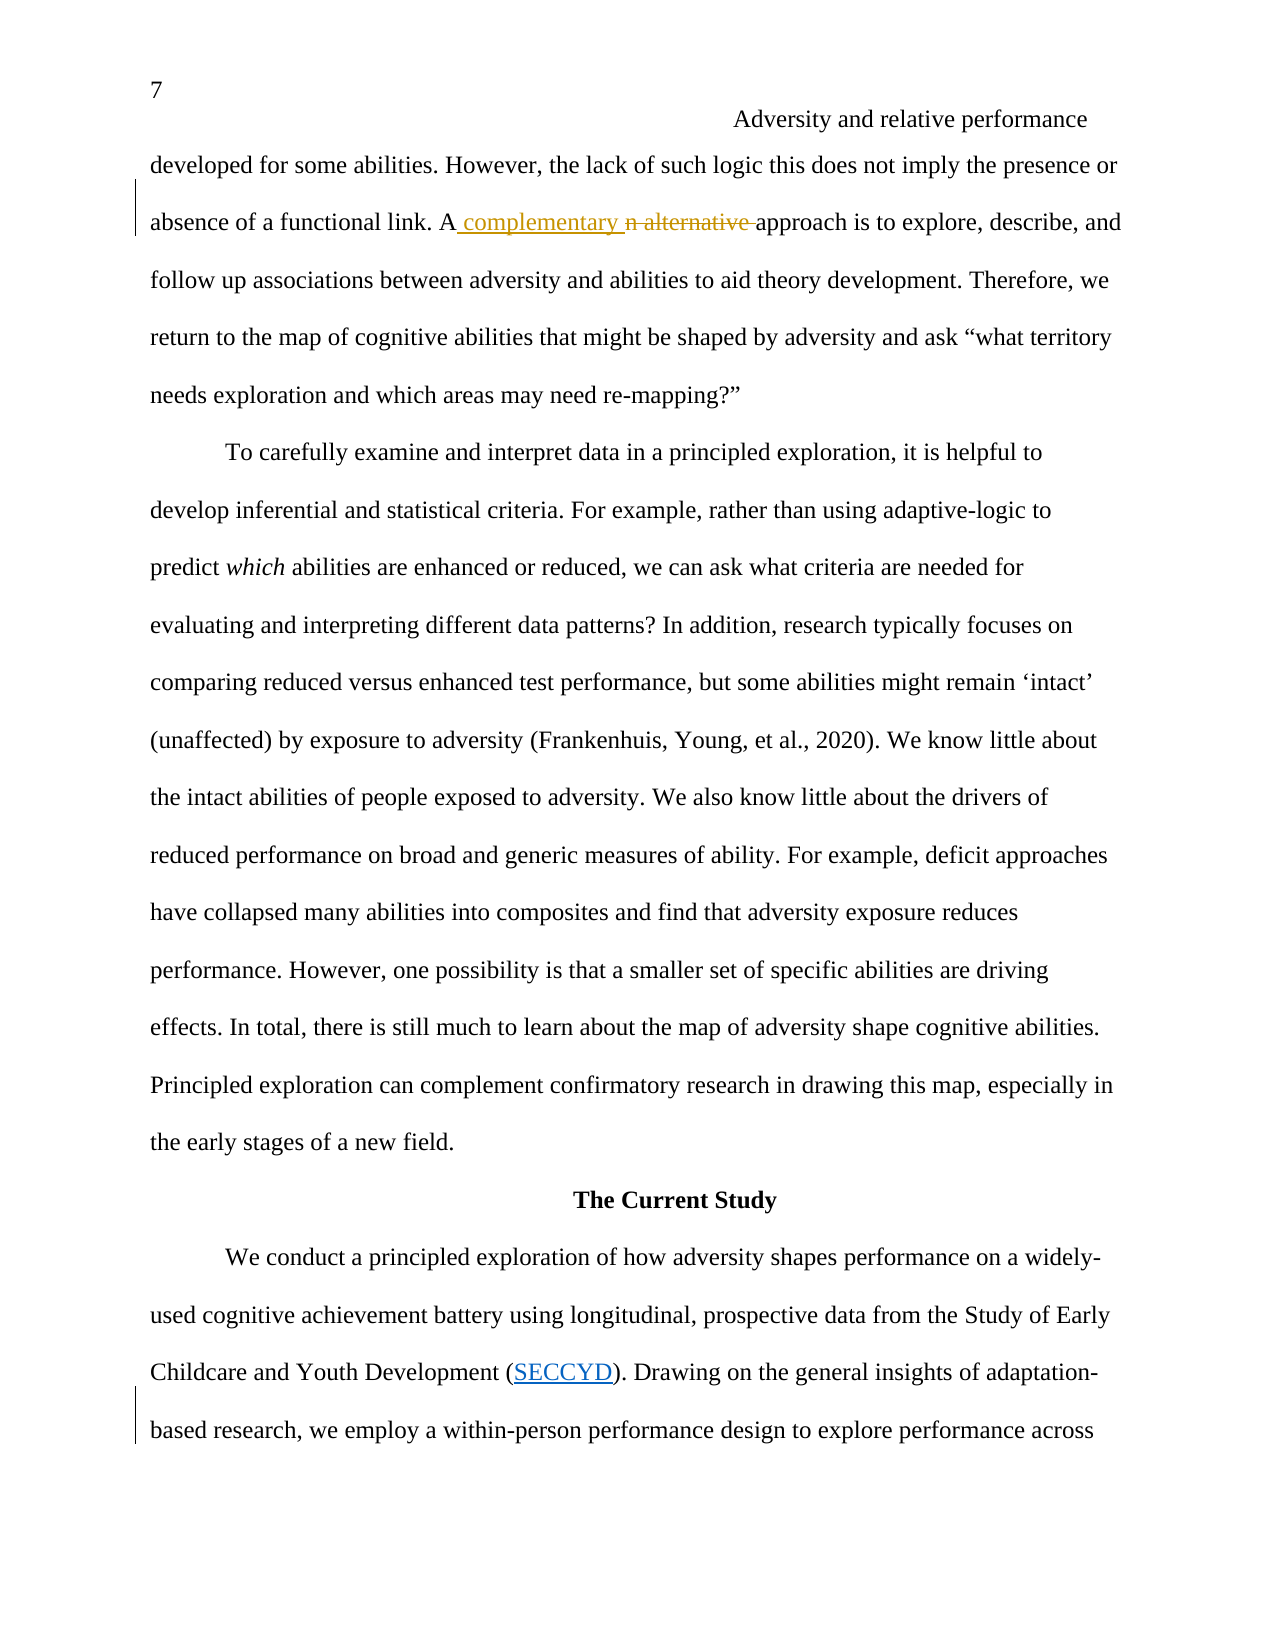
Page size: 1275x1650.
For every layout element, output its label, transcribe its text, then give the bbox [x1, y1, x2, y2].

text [150, 150, 1125, 409]
text The Current Study [150, 1185, 1125, 1214]
text To carefully examine and interpret data in a principled exploration, it is helpful to develop inferential and statistical criteria. For example, rather than using adaptive-logic to predict which abilities are enhanced or reduced, we can ask what criteria are needed for evaluating and interpreting different data patterns? In addition, research typically focuses on comparing reduced versus enhanced test performance, but some abilities might remain ‘intact’ (unaffected) by exposure to adversity (Frankenhuis, Young, et al., 2020). We know little about the intact abilities of people exposed to adversity. We also know little about the drivers of reduced performance on broad and generic measures of ability. For example, deficit approaches have collapsed many abilities into composites and find that adversity exposure reduces performance. However, one possibility is that a smaller set of specific abilities are driving effects. In total, there is still much to learn about the map of adversity shape cognitive abilities. Principled exploration can complement confirmatory research in drawing this map, especially in the early stages of a new field. [150, 437, 1125, 1156]
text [150, 1242, 1125, 1444]
